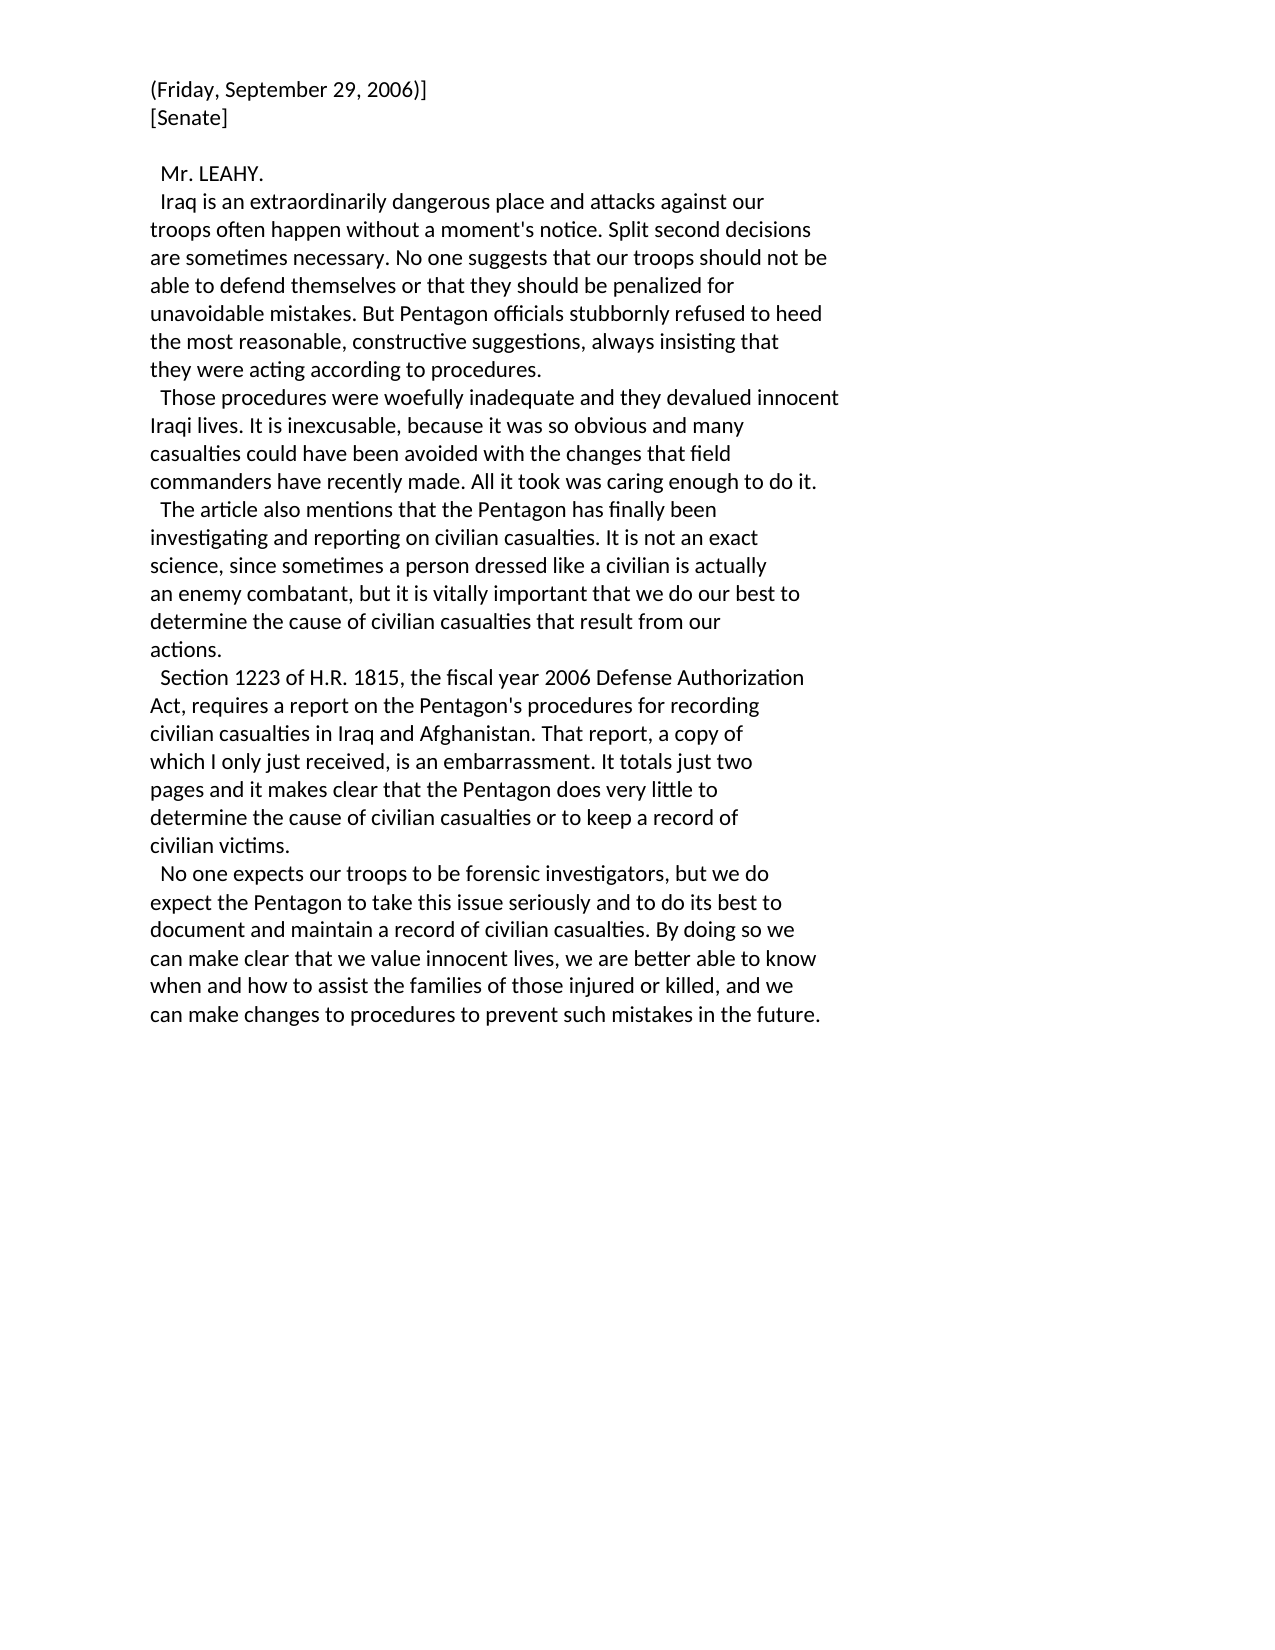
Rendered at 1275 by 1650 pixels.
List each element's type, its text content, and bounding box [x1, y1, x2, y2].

text Section 1223 of H.R. 1815, the fiscal year 2006 Defense Authorization [150, 663, 1125, 691]
text when and how to assist the families of those injured or killed, and we [150, 972, 1125, 1000]
text actions. [150, 635, 1125, 663]
text casualties could have been avoided with the changes that field [150, 439, 1125, 467]
text determine the cause of civilian casualties that result from our [150, 607, 1125, 635]
text Act, requires a report on the Pentagon's procedures for recording [150, 691, 1125, 719]
text civilian casualties in Iraq and Afghanistan. That report, a copy of [150, 719, 1125, 747]
text Iraq is an extraordinarily dangerous place and attacks against our [150, 187, 1125, 215]
text which I only just received, is an embarrassment. It totals just two [150, 747, 1125, 776]
text Those procedures were woefully inadequate and they devalued innocent [150, 383, 1125, 411]
text Iraqi lives. It is inexcusable, because it was so obvious and many [150, 411, 1125, 439]
text able to defend themselves or that they should be penalized for [150, 271, 1125, 299]
text troops often happen without a moment's notice. Split second decisions [150, 215, 1125, 243]
text expect the Pentagon to take this issue seriously and to do its best to [150, 888, 1125, 916]
text pages and it makes clear that the Pentagon does very little to [150, 776, 1125, 803]
text science, since sometimes a person dressed like a civilian is actually [150, 551, 1125, 579]
text The article also mentions that the Pentagon has finally been [150, 495, 1125, 523]
text unavoidable mistakes. But Pentagon officials stubbornly refused to heed [150, 299, 1125, 327]
text an enemy combatant, but it is vitally important that we do our best to [150, 579, 1125, 607]
text are sometimes necessary. No one suggests that our troops should not be [150, 243, 1125, 271]
text determine the cause of civilian casualties or to keep a record of [150, 803, 1125, 832]
text civilian victims. [150, 832, 1125, 859]
text they were acting according to procedures. [150, 355, 1125, 383]
text can make changes to procedures to prevent such mistakes in the future. [150, 1000, 1125, 1028]
text investigating and reporting on civilian casualties. It is not an exact [150, 523, 1125, 551]
text No one expects our troops to be forensic investigators, but we do [150, 859, 1125, 888]
text commanders have recently made. All it took was caring enough to do it. [150, 467, 1125, 495]
text document and maintain a record of civilian casualties. By doing so we [150, 916, 1125, 944]
text can make clear that we value innocent lives, we are better able to know [150, 944, 1125, 972]
text the most reasonable, constructive suggestions, always insisting that [150, 327, 1125, 355]
